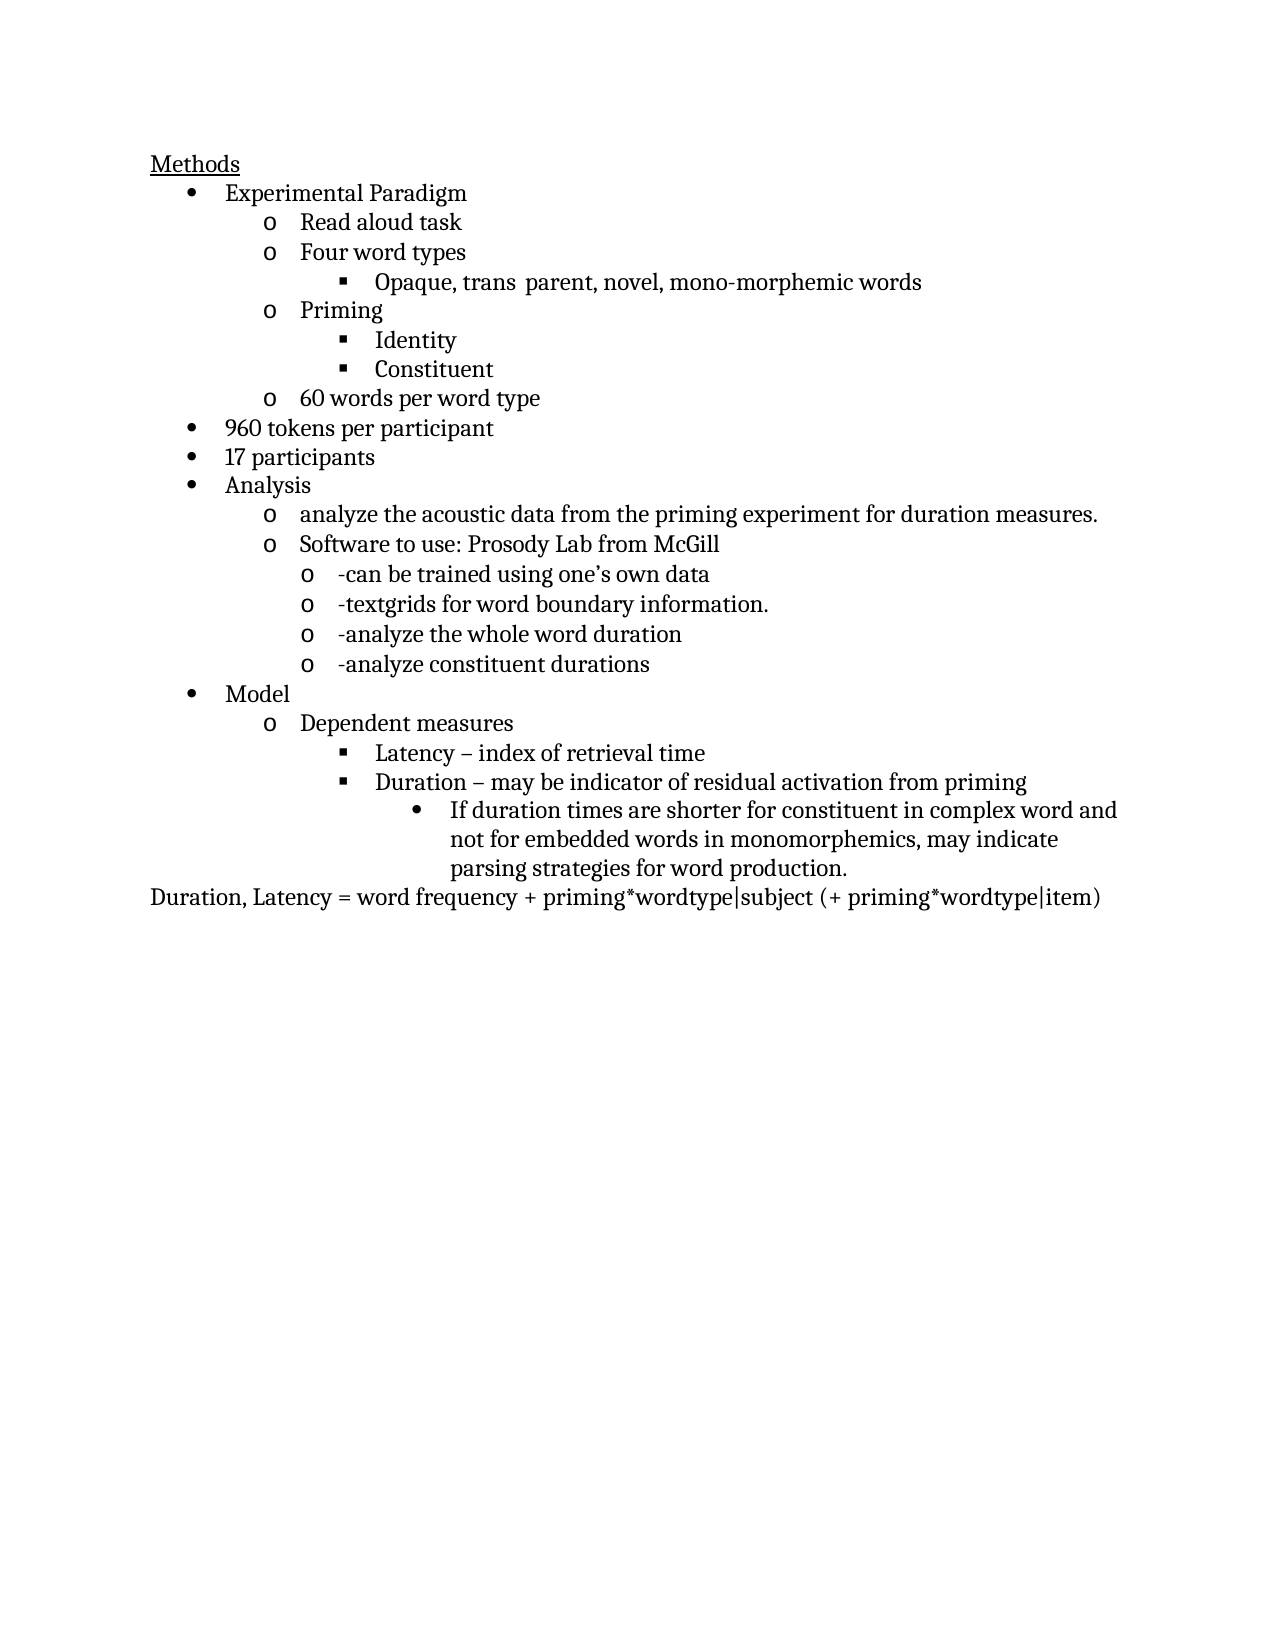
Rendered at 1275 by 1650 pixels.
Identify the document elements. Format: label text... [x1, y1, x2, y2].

list -analyze constituent durations [300, 650, 1125, 680]
list Four word types [262, 237, 1125, 267]
list Analysis [187, 471, 1125, 500]
list -analyze the whole word duration [300, 620, 1125, 650]
list -textgrids for word boundary information. [300, 590, 1125, 620]
list 17 participants [187, 442, 1125, 471]
list analyze the acoustic data from the priming experiment for duration measures. [262, 500, 1125, 530]
list Experimental Paradigm [187, 179, 1125, 207]
text Methods [150, 150, 1125, 179]
list Duration – may be indicator of residual activation from priming [337, 767, 1125, 796]
list Identity [337, 326, 1125, 355]
list Opaque, trans parent, novel, mono-morphemic words [337, 267, 1125, 296]
list -can be trained using one’s own data [300, 560, 1125, 590]
list Priming [262, 296, 1125, 326]
list Model [187, 680, 1125, 709]
list Latency – index of retrieval time [337, 739, 1125, 767]
list 60 words per word type [262, 384, 1125, 414]
list 960 tokens per participant [187, 414, 1125, 442]
list Software to use: Prosody Lab from McGill [262, 530, 1125, 560]
list Constituent [337, 355, 1125, 384]
list Dependent measures [262, 709, 1125, 739]
list Read aloud task [262, 207, 1125, 237]
text Duration, Latency = word frequency + priming*wordtype|subject (+ priming*wordtype|item) [150, 882, 1200, 911]
list If duration times are shorter for constituent in complex word and not for embedded words in monomorphemics, may indicate parsing strategies for word production. [412, 796, 1125, 882]
